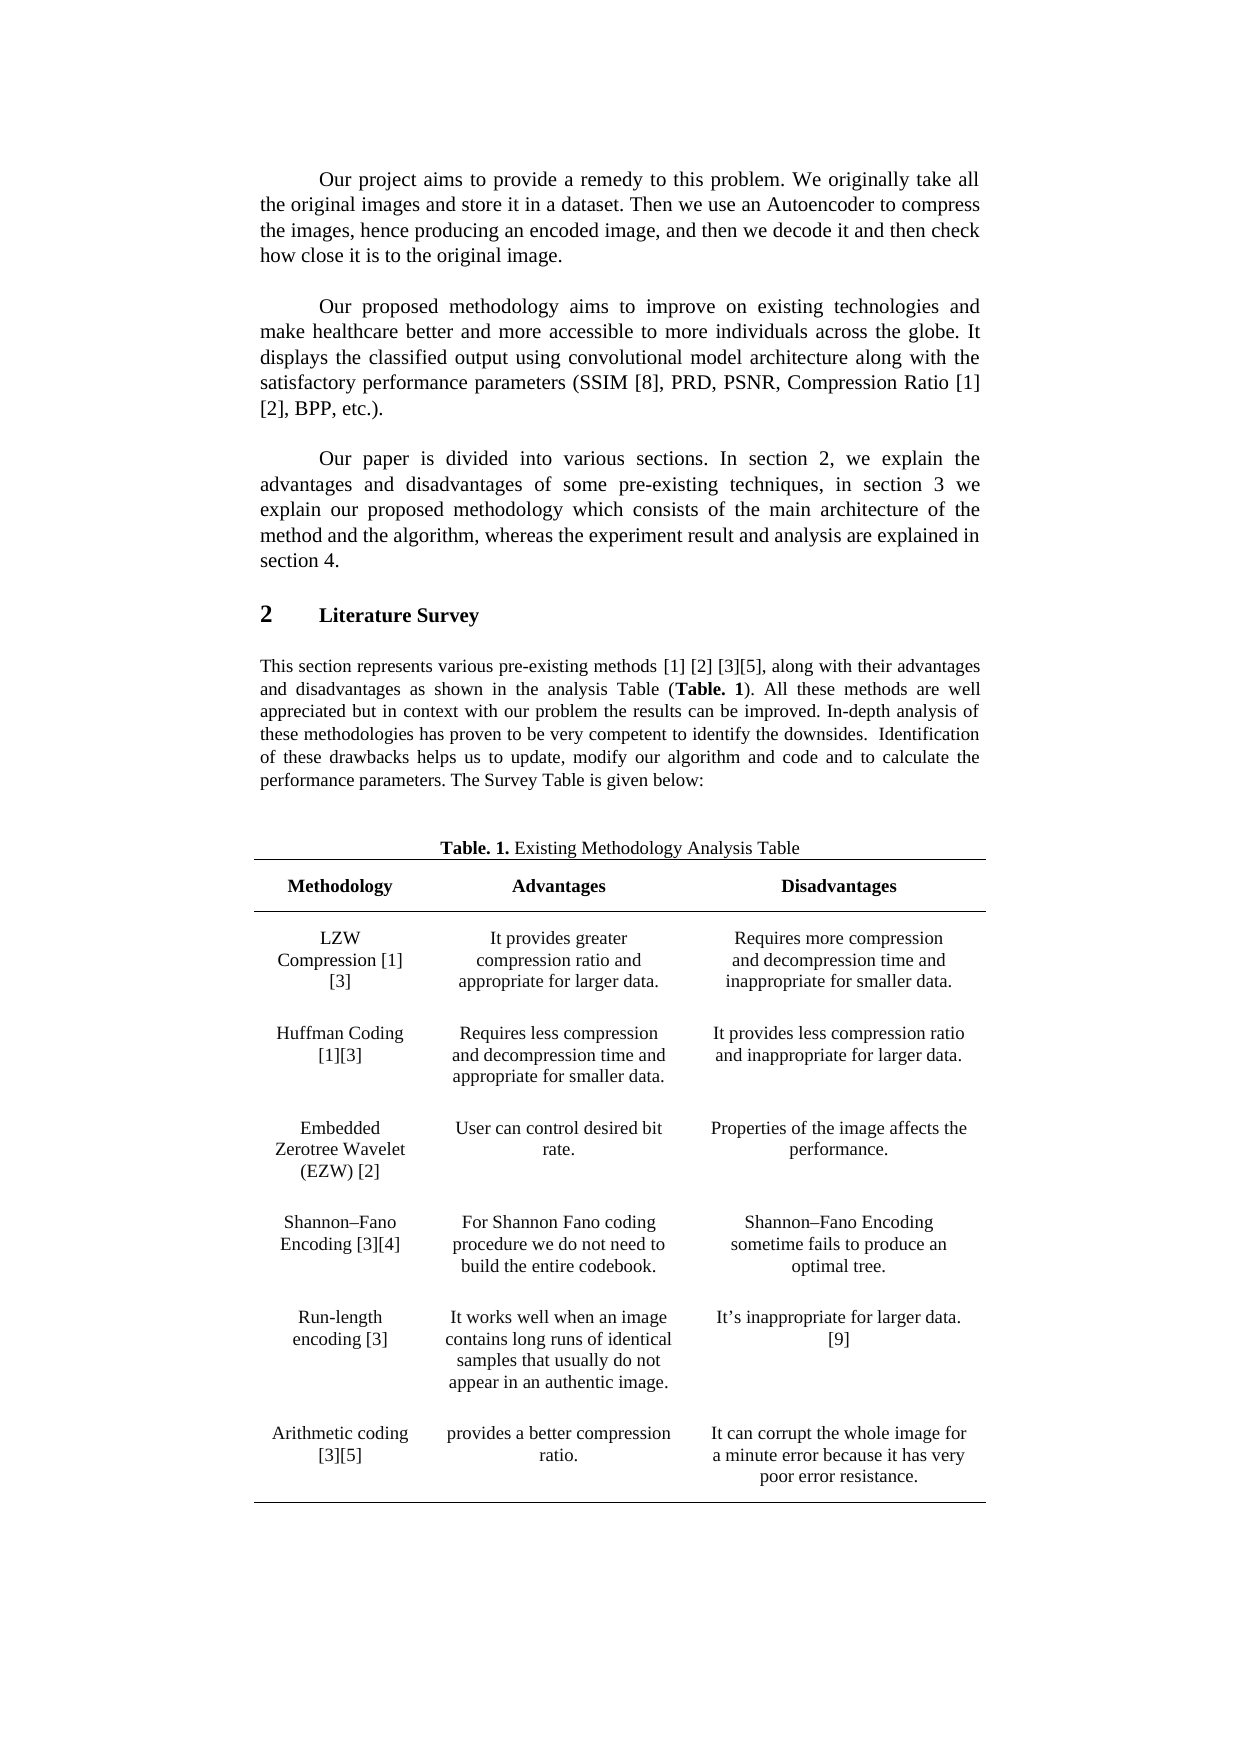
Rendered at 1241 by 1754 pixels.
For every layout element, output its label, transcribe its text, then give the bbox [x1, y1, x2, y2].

table_cell Requires less compression and decompression time and appropriate for smaller data. [426, 1007, 692, 1102]
table_cell provides a better compression ratio. [426, 1407, 692, 1502]
table_cell Huffman Coding [1][3] [254, 1007, 426, 1102]
table_cell It’s inappropriate for larger data.[9] [692, 1291, 986, 1407]
table_cell It works well when an image contains long runs of identical samples that usually do not appear in an authentic image. [426, 1291, 692, 1407]
table_cell Arithmetic coding [3][5] [254, 1407, 426, 1502]
text This section represents various pre-existing methods [1] [2] [3][5], along with their advantages and disadvantages as shown in the analysis Table (Table. 1). All these methods are well appreciated but in context with our problem the results can be improved. In-depth analysis of these methodologies has proven to be very competent to identify the downsides. Identification of these drawbacks helps us to update, modify our algorithm and code and to calculate the performance parameters. The Survey Table is given below: [260, 654, 981, 790]
table_cell It provides greater compression ratio and appropriate for larger data. [426, 912, 692, 1007]
table_header Disadvantages [692, 860, 986, 911]
table_cell Properties of the image affects the performance. [692, 1102, 986, 1196]
text Our project aims to provide a remedy to this problem. We originally take all the original images and store it in a dataset. Then we use an Autoencoder to compress the images, hence producing an encoded image, and then we decode it and then check how close it is to the original image. [260, 167, 981, 267]
table_cell Run-length encoding [3] [254, 1291, 426, 1407]
text Table. 1. Existing Methodology Analysis Table [175, 837, 1065, 859]
table_cell LZW Compression [1][3] [254, 912, 426, 1007]
table_header Methodology [254, 860, 426, 911]
table_cell Requires more compression and decompression time and inappropriate for smaller data. [692, 912, 986, 1007]
list Literature Survey [260, 599, 981, 627]
table_cell It provides less compression ratio and inappropriate for larger data. [692, 1007, 986, 1102]
table_cell Embedded Zerotree Wavelet (EZW) [2] [254, 1102, 426, 1196]
text Our paper is divided into various sections. In section 2, we explain the advantages and disadvantages of some pre-existing techniques, in section 3 we explain our proposed methodology which consists of the main architecture of the method and the algorithm, whereas the experiment result and analysis are explained in section 4. [260, 446, 981, 572]
table_cell User can control desired bit rate. [426, 1102, 692, 1196]
table_header Advantages [426, 860, 692, 911]
table_cell Shannon–Fano Encoding [3][4] [254, 1196, 426, 1291]
text Our proposed methodology aims to improve on existing technologies and make healthcare better and more accessible to more individuals across the globe. It displays the classified output using convolutional model architecture along with the satisfactory performance parameters (SSIM [8], PRD, PSNR, Compression Ratio [1][2], BPP, etc.). [260, 294, 981, 419]
table_cell For Shannon Fano coding procedure we do not need to build the entire codebook. [426, 1196, 692, 1291]
table_cell It can corrupt the whole image for a minute error because it has very poor error resistance. [692, 1407, 986, 1502]
table_cell Shannon–Fano Encoding sometime fails to produce an optimal tree. [692, 1196, 986, 1291]
